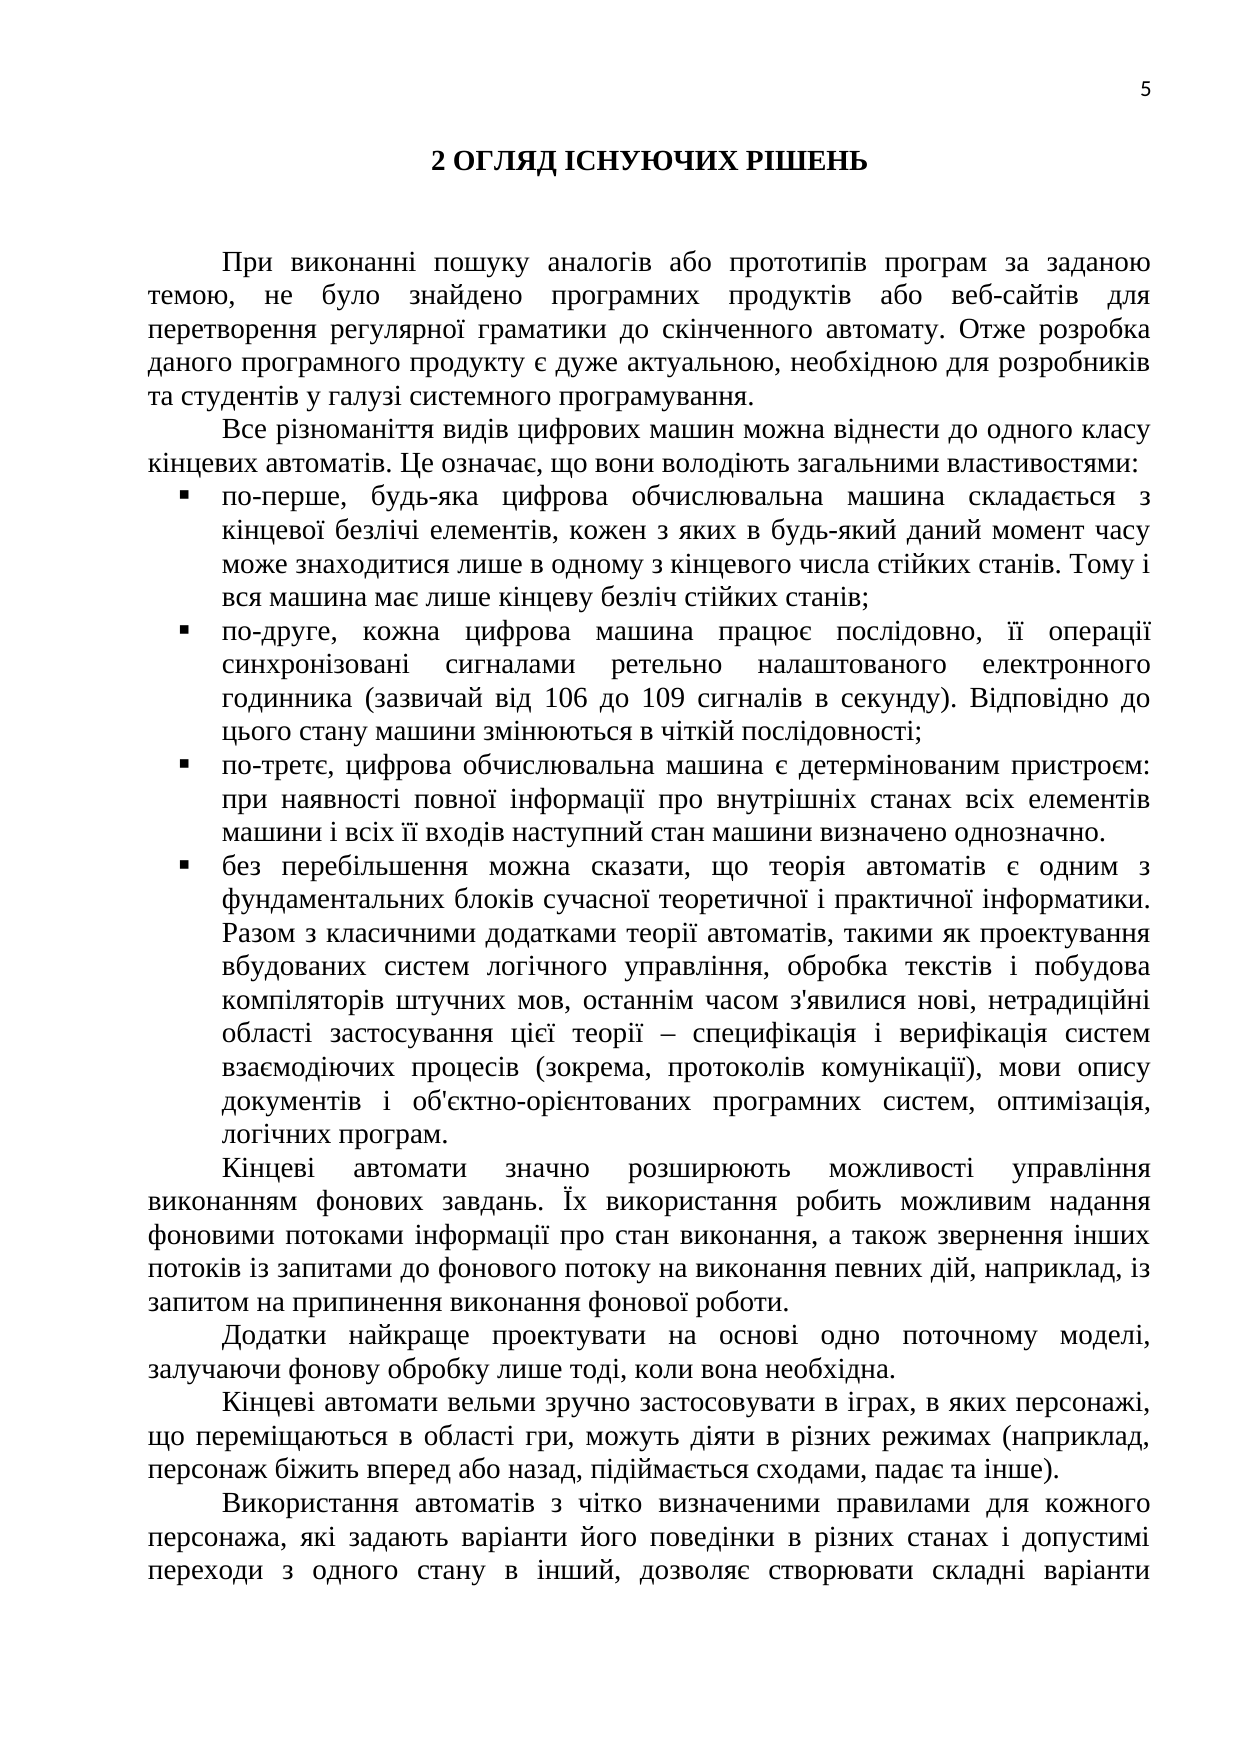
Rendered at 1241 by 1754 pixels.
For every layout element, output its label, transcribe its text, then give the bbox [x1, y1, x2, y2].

text Кінцеві автомати значно розширюють можливості управління виконанням фонових завдань. Їх використання робить можливим надання фоновими потоками інформації про стан виконання, а також звернення інших потоків із запитами до фонового потоку на виконання певних дій, наприклад, із запитом на припинення виконання фонової роботи. [148, 1150, 1152, 1317]
subtitle 2 ОГЛЯД ІСНУЮЧИХ РІШЕНЬ [148, 143, 1152, 177]
list по-перше, будь-яка цифрова обчислювальна машина складається з кінцевої безлічі елементів, кожен з яких в будь-який даний момент часу може знаходитися лише в одному з кінцевого числа стійких станів. Тому і вся машина має лише кінцеву безліч стійких станів; [177, 478, 1152, 613]
text Додатки найкраще проектувати на основі одно поточному моделі, залучаючи фонову обробку лише тоді, коли вона необхідна. [148, 1317, 1152, 1384]
text При виконанні пошуку аналогів або прототипів програм за заданою темою, не було знайдено програмних продуктів або веб-сайтів для перетворення регулярної граматики до скінченного автомату. Отже розробка даного програмного продукту є дуже актуальною, необхідною для розробників та студентів у галузі системного програмування. [148, 244, 1152, 411]
list по-друге, кожна цифрова машина працює послідовно, її операції синхронізовані сигналами ретельно налаштованого електронного годинника (зазвичай від 106 до 109 сигналів в секунду). Відповідно до цього стану машини змінюються в чіткій послідовності; [177, 613, 1152, 747]
list по-третє, цифрова обчислювальна машина є детермінованим пристроєм: при наявності повної інформації про внутрішніх станах всіх елементів машини і всіх її входів наступний стан машини визначено однозначно. [177, 747, 1152, 848]
text Все різноманіття видів цифрових машин можна віднести до одного класу кінцевих автоматів. Це означає, що вони володіють загальними властивостями: [148, 411, 1152, 478]
text Кінцеві автомати вельми зручно застосовувати в іграх, в яких персонажі, що переміщаються в області гри, можуть діяти в різних режимах (наприклад, персонаж біжить вперед або назад, підіймається сходами, падає та інше). [148, 1384, 1152, 1485]
list без перебільшення можна сказати, що теорія автоматів є одним з фундаментальних блоків сучасної теоретичної і практичної інформатики. Разом з класичними додатками теорії автоматів, такими як проектування вбудованих систем логічного управління, обробка текстів і побудова компіляторів штучних мов, останнім часом з'явилися нові, нетрадиційні області застосування цієї теорії – специфікація і верифікація систем взаємодіючих процесів (зокрема, протоколів комунікації), мови опису документів і об'єктно-орієнтованих програмних систем, оптимізація, логічних програм. [177, 848, 1152, 1150]
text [148, 1485, 1152, 1586]
